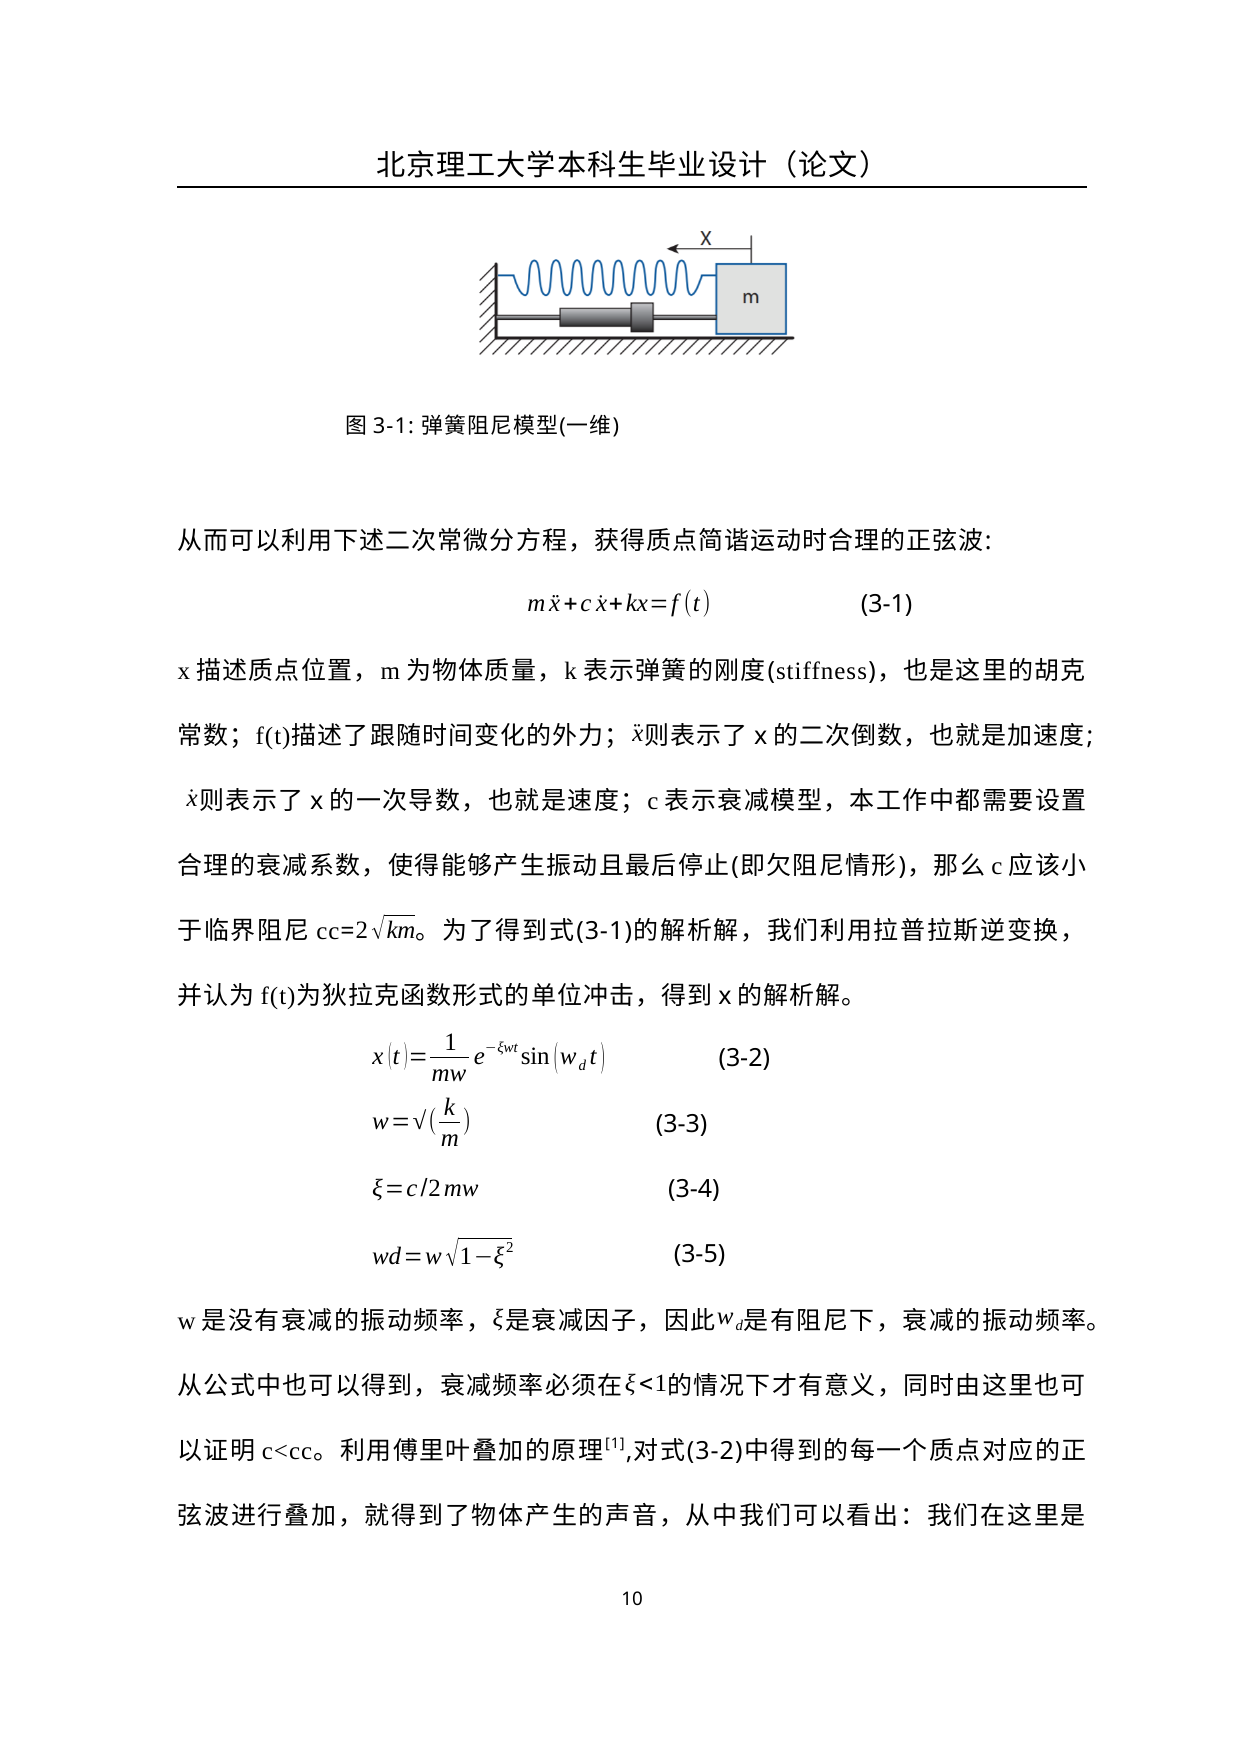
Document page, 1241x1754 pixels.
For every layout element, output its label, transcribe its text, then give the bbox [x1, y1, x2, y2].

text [177, 1286, 1087, 1546]
picture [461, 213, 814, 377]
text (3-3) [177, 1091, 1087, 1156]
text (3-5) [177, 1221, 1087, 1286]
text (3-2) [177, 1026, 1087, 1091]
text (3-4) [177, 1156, 1087, 1221]
text 图3-1: 弹簧阻尼模型(一维) [177, 408, 1087, 441]
text (3-1) [177, 571, 1087, 636]
text x描述质点位置，m为物体质量，k表示弹簧的刚度(stiffness)，也是这里的胡克常数；f(t)描述了跟随时间变化的外力；则表示了x的二次倒数，也就是加速度; 则表示了x的一次导数，也就是速度；c表示衰减模型，本工作中都需要设置合理的衰减系数，使得能够产生振动且最后停止(即欠阻尼情形)，那么c应该小于临界阻尼cc=。为了得到式(3-1)的解析解，我们利用拉普拉斯逆变换，并认为f(t)为狄拉克函数形式的单位冲击，得到x的解析解。 [177, 636, 1087, 1026]
text 从而可以利用下述二次常微分方程，获得质点简谐运动时合理的正弦波: [177, 506, 1087, 571]
